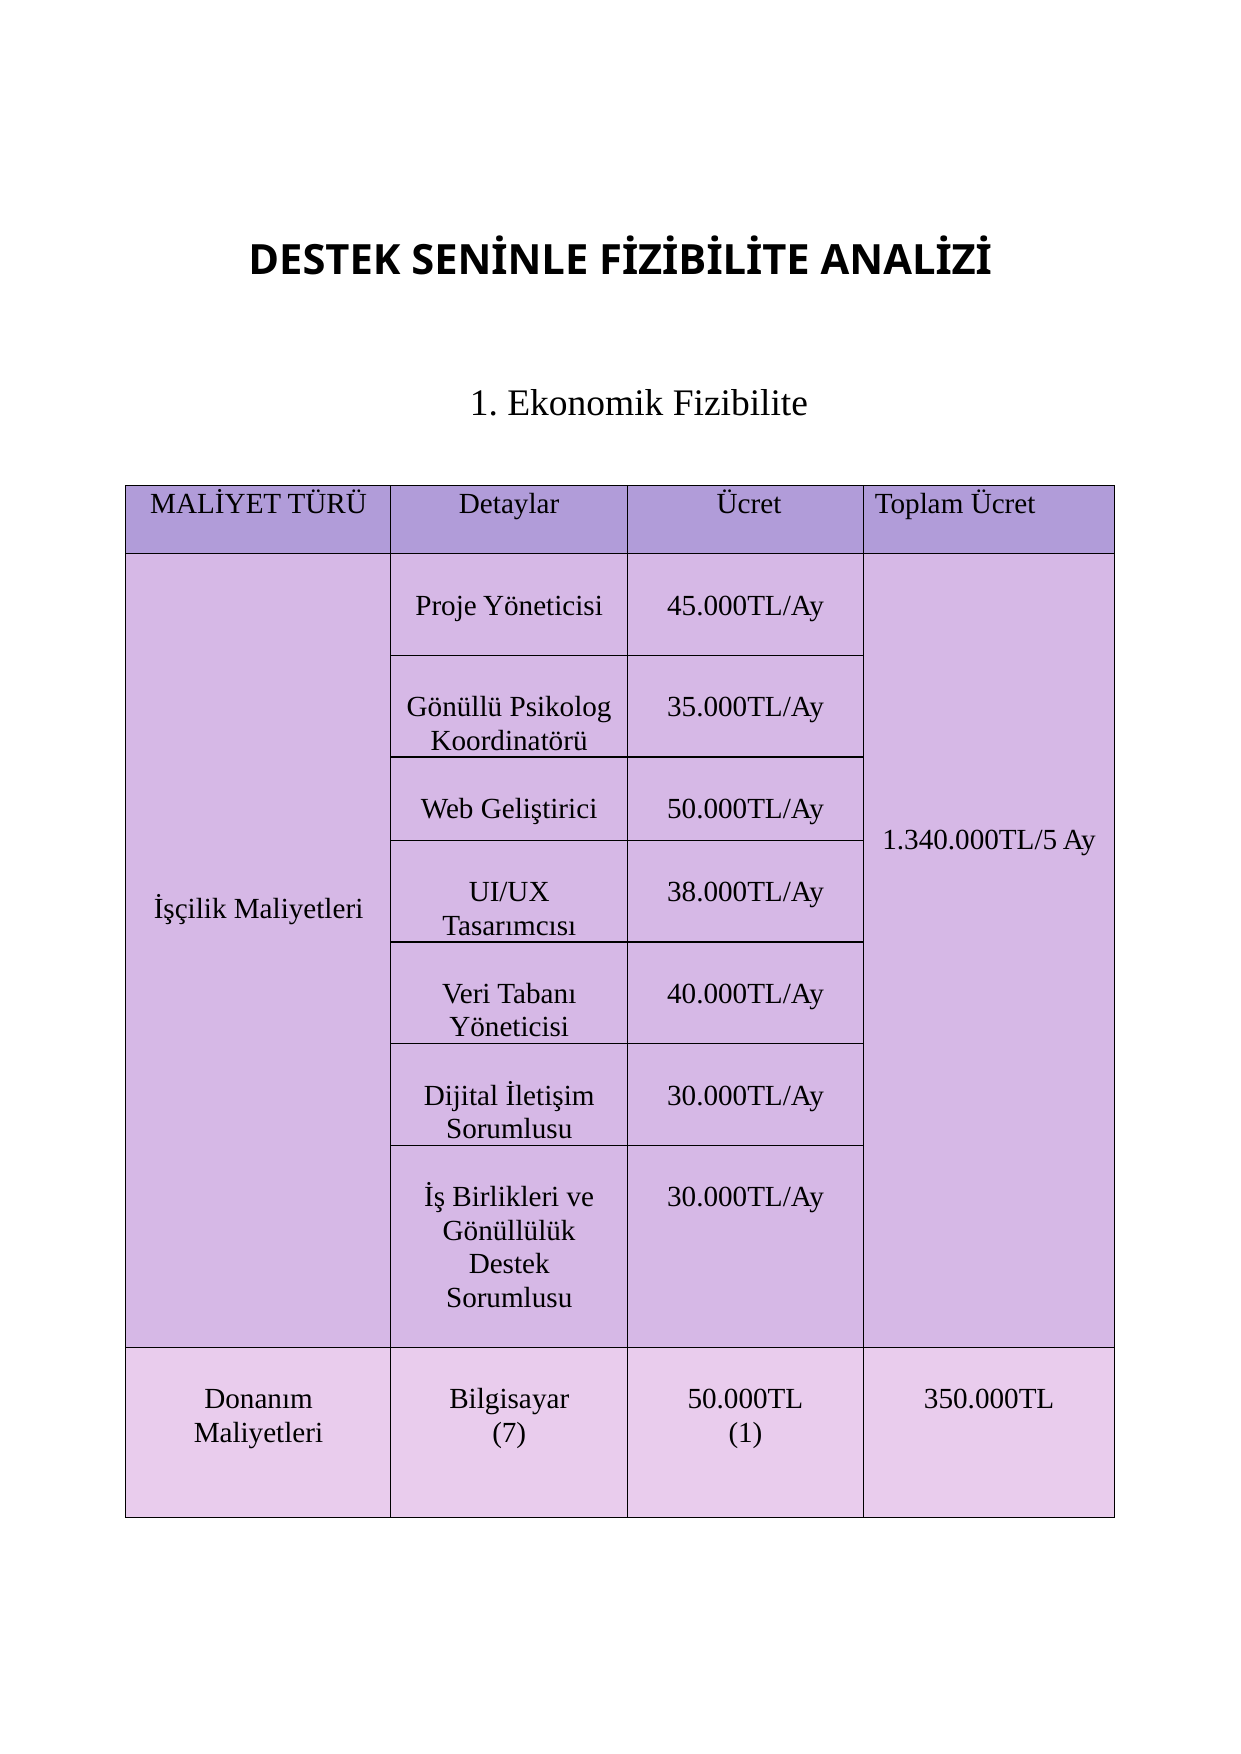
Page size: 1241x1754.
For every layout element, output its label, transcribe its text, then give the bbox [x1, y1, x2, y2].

table_header Ücret [628, 486, 863, 553]
table_header MALİYET TÜRÜ [126, 486, 390, 553]
list Ekonomik Fizibilite [185, 380, 1093, 423]
table_cell Bilgisayar (7) [391, 1348, 627, 1517]
text DESTEK SENİNLE FİZİBİLİTE ANALİZİ [148, 229, 1093, 286]
table_cell 50.000TL (1) [628, 1348, 863, 1517]
table_cell 40.000TL/Ay [628, 943, 863, 1043]
table_cell Proje Yöneticisi [391, 554, 627, 655]
table_cell 38.000TL/Ay [628, 841, 863, 941]
table_header Toplam Ücret [864, 486, 1114, 553]
table_cell 35.000TL/Ay [628, 656, 863, 756]
table_header Detaylar [391, 486, 627, 553]
table_cell Gönüllü Psikolog Koordinatörü [391, 656, 627, 756]
table_cell Veri Tabanı Yöneticisi [391, 943, 627, 1043]
table_cell İş Birlikleri ve Gönüllülük Destek Sorumlusu [391, 1146, 627, 1347]
table_cell Web Geliştirici [391, 758, 627, 840]
table_cell İşçilik Maliyetleri [126, 554, 390, 1347]
table_cell 50.000TL/Ay [628, 758, 863, 840]
table_cell Dijital İletişim Sorumlusu [391, 1044, 627, 1145]
table_cell UI/UX Tasarımcısı [391, 841, 627, 941]
table_cell Donanım Maliyetleri [126, 1348, 390, 1517]
table_cell 1.340.000TL/5 Ay [864, 554, 1114, 1347]
table_cell 350.000TL [864, 1348, 1114, 1517]
table_cell 45.000TL/Ay [628, 554, 863, 655]
table_cell 30.000TL/Ay [628, 1146, 863, 1347]
table_cell 30.000TL/Ay [628, 1044, 863, 1145]
